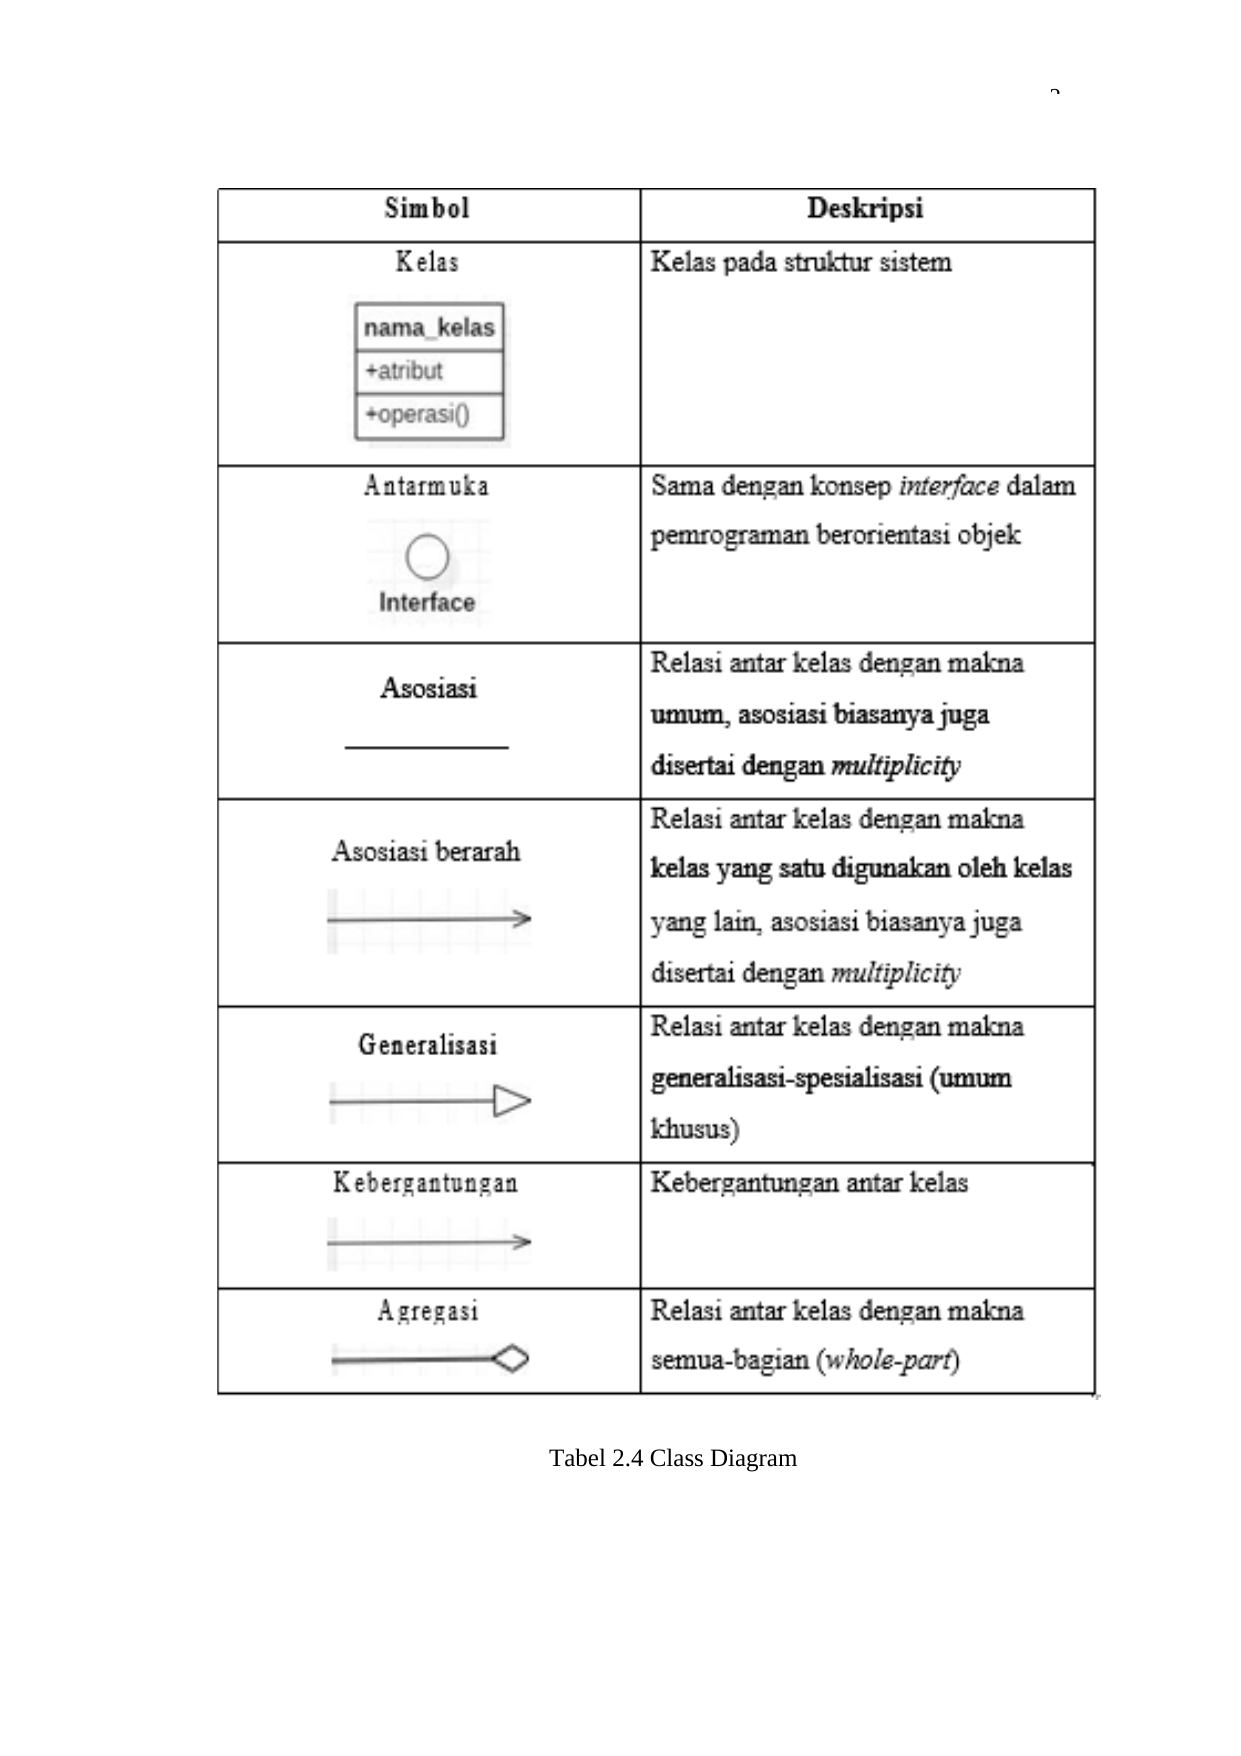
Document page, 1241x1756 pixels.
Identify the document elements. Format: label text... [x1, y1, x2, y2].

picture [217, 188, 1101, 1400]
text Tabel 2.4 Class Diagram [327, 1443, 1019, 1472]
